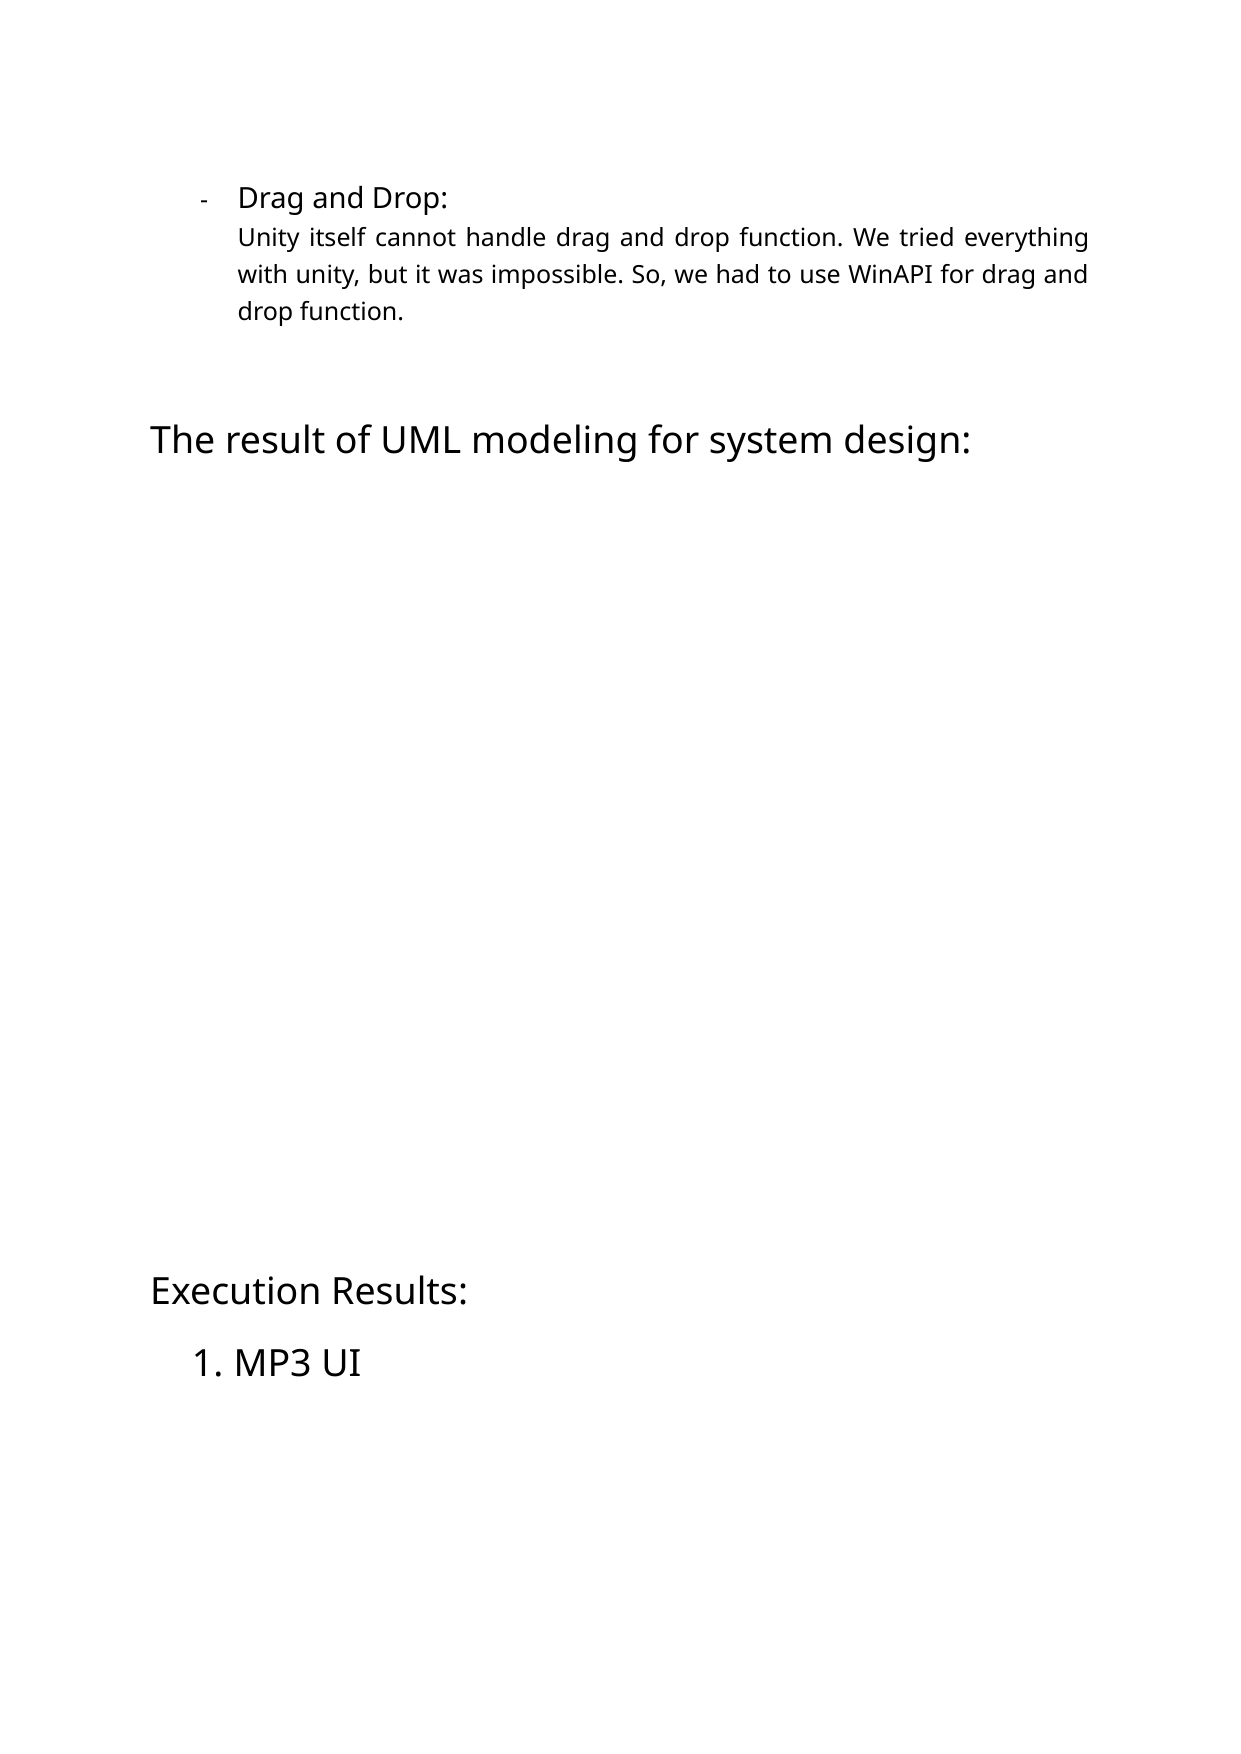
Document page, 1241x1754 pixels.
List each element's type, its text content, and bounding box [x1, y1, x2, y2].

text Execution Results: [150, 1264, 1090, 1315]
list MP3 UI [192, 1336, 1090, 1387]
text The result of UML modeling for system design: [150, 413, 1090, 464]
